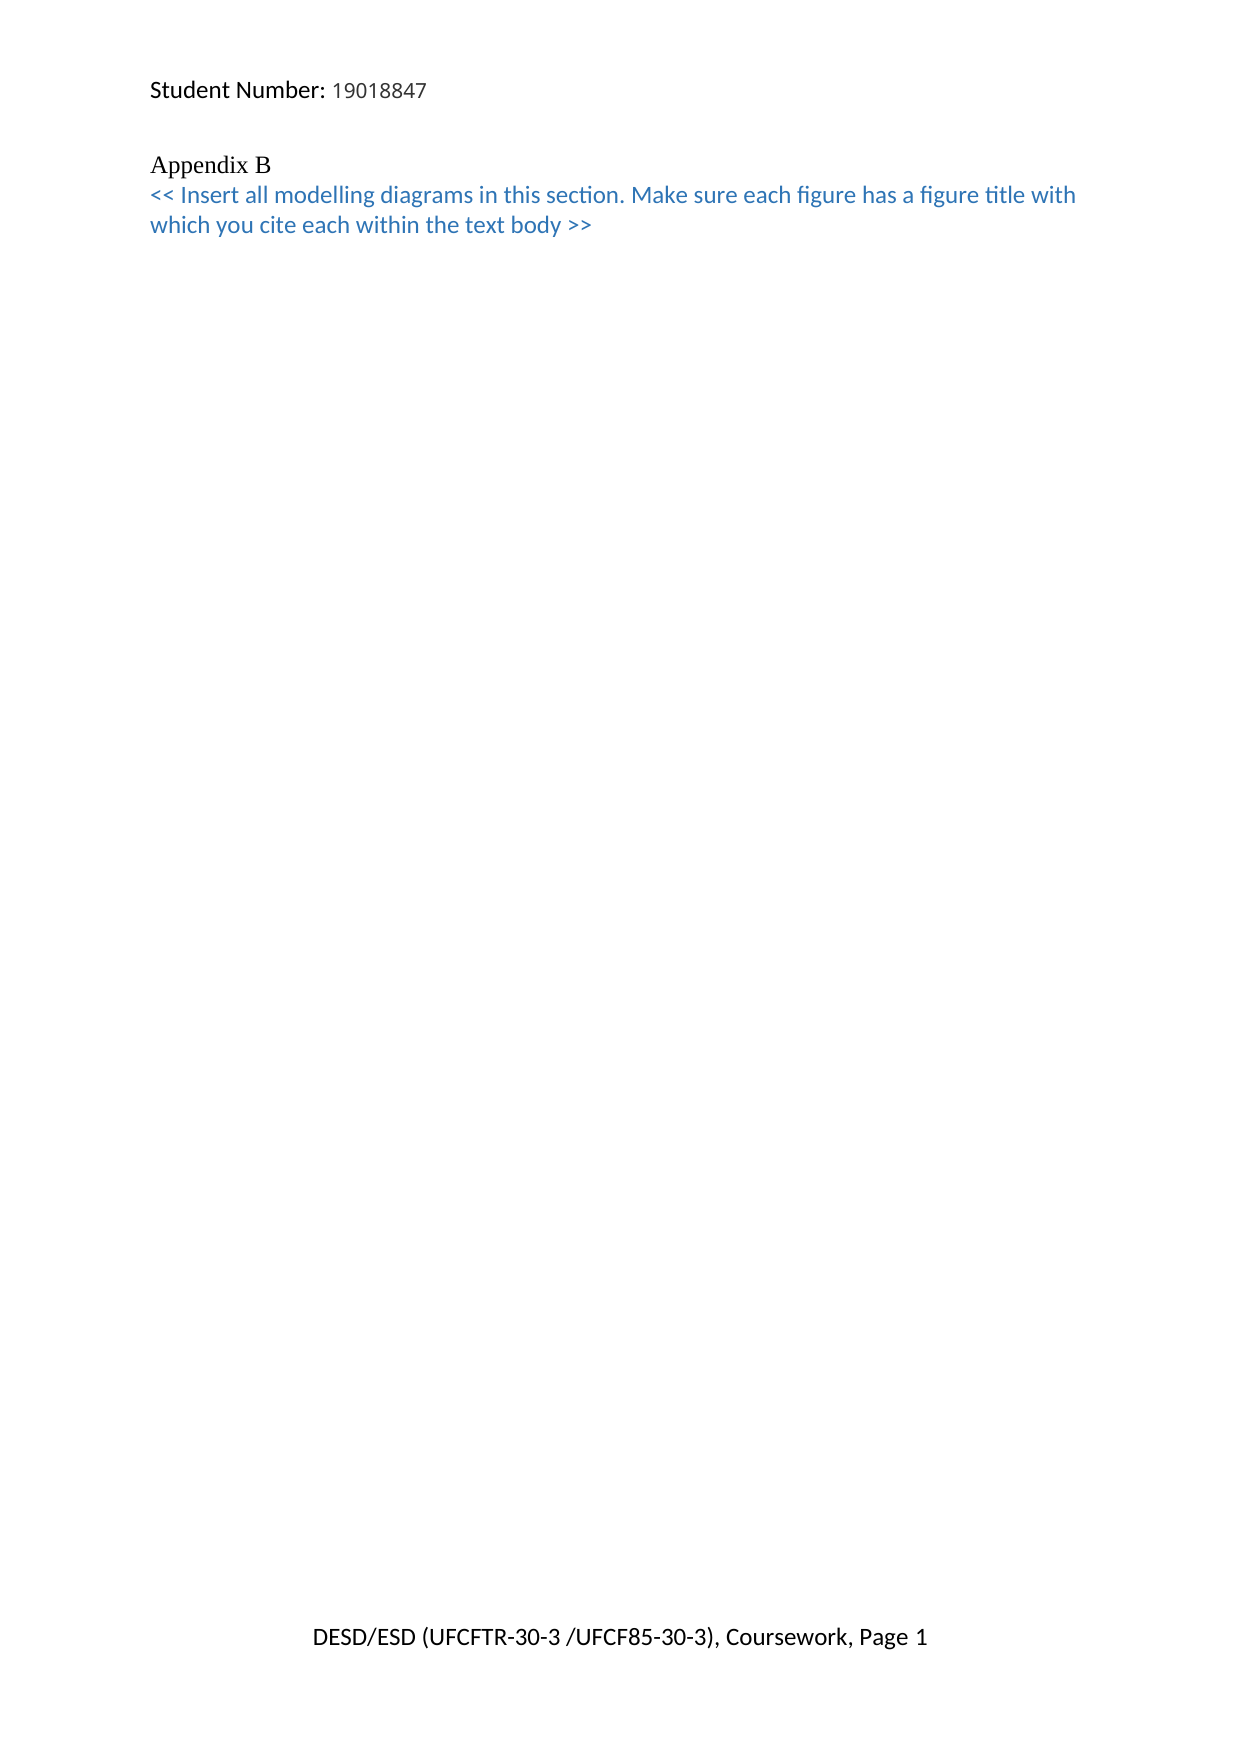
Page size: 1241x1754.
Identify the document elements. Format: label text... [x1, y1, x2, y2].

text Appendix B [150, 150, 1090, 179]
text << Insert all modelling diagrams in this section. Make sure each figure has a figure title with which you cite each within the text body >> [150, 179, 1090, 240]
